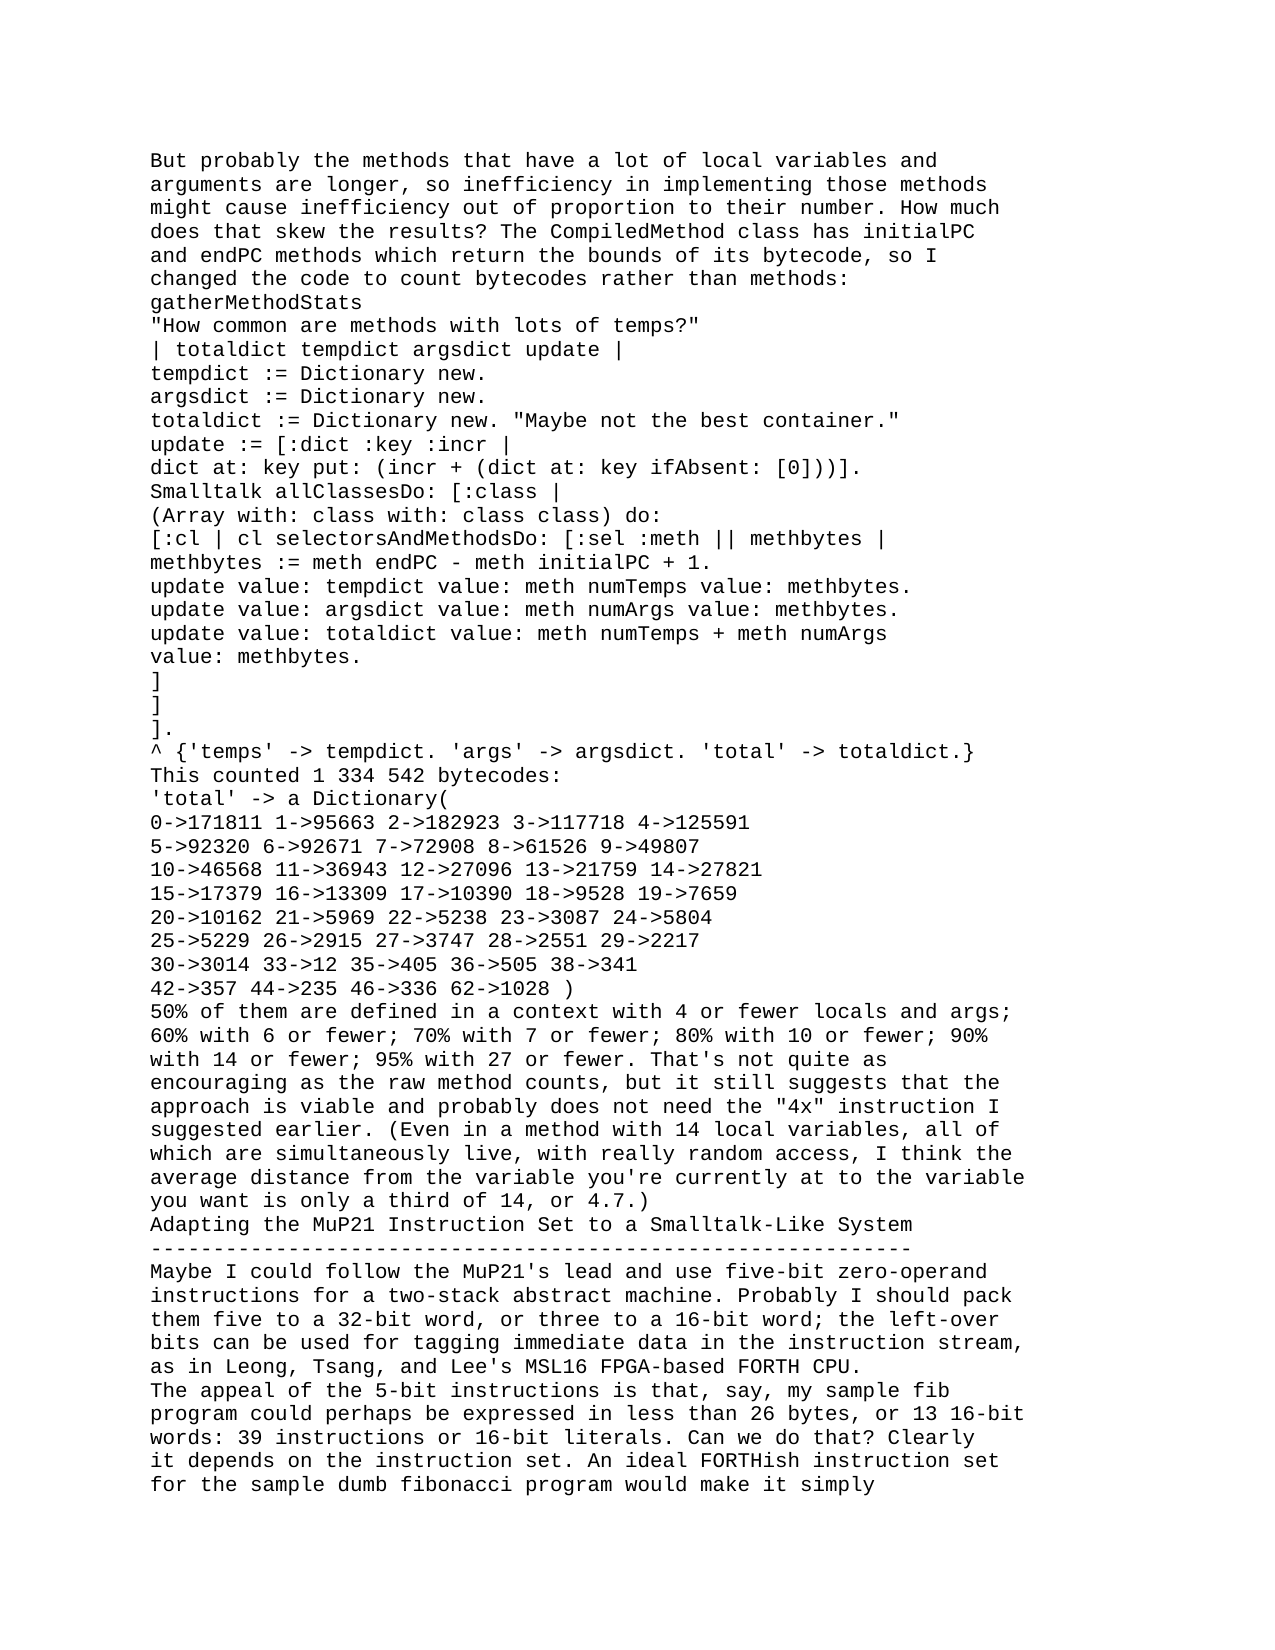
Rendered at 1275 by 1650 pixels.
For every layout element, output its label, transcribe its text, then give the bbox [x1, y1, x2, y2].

text 25->5229 26->2915 27->3747 28->2551 29->2217 [150, 930, 1125, 954]
text average distance from the variable you're currently at to the variable [150, 1167, 1125, 1190]
text 60% with 6 or fewer; 70% with 7 or fewer; 80% with 10 or fewer; 90% [150, 1025, 1125, 1048]
text totaldict := Dictionary new. "Maybe not the best container." [150, 410, 1125, 434]
text does that skew the results? The CompiledMethod class has initialPC [150, 221, 1125, 244]
text instructions for a two-stack abstract machine. Probably I should pack [150, 1285, 1125, 1309]
text might cause inefficiency out of proportion to their number. How much [150, 197, 1125, 221]
text (Array with: class with: class class) do: [150, 505, 1125, 528]
text ]. [150, 717, 1125, 741]
text 20->10162 21->5969 22->5238 23->3087 24->5804 [150, 907, 1125, 930]
text tempdict := Dictionary new. [150, 363, 1125, 386]
text 15->17379 16->13309 17->10390 18->9528 19->7659 [150, 883, 1125, 907]
text it depends on the instruction set. An ideal FORTHish instruction set [150, 1451, 1125, 1474]
text ------------------------------------------------------------- [150, 1238, 1125, 1261]
text gatherMethodStats [150, 292, 1125, 316]
text value: methbytes. [150, 647, 1125, 670]
text This counted 1 334 542 bytecodes: [150, 765, 1125, 788]
text 50% of them are defined in a context with 4 or fewer locals and args; [150, 1001, 1125, 1025]
text update value: argsdict value: meth numArgs value: methbytes. [150, 599, 1125, 623]
text argsdict := Dictionary new. [150, 386, 1125, 410]
text dict at: key put: (incr + (dict at: key ifAbsent: [0]))]. [150, 457, 1125, 481]
text program could perhaps be expressed in less than 26 bytes, or 13 16-bit [150, 1403, 1125, 1427]
text 10->46568 11->36943 12->27096 13->21759 14->27821 [150, 859, 1125, 883]
text encouraging as the raw method counts, but it still suggests that the [150, 1072, 1125, 1096]
text [:cl | cl selectorsAndMethodsDo: [:sel :meth || methbytes | [150, 528, 1125, 552]
text 42->357 44->235 46->336 62->1028 ) [150, 978, 1125, 1001]
text Smalltalk allClassesDo: [:class | [150, 481, 1125, 505]
text 30->3014 33->12 35->405 36->505 38->341 [150, 954, 1125, 978]
text But probably the methods that have a lot of local variables and [150, 150, 1125, 174]
text 5->92320 6->92671 7->72908 8->61526 9->49807 [150, 836, 1125, 859]
text update value: totaldict value: meth numTemps + meth numArgs [150, 623, 1125, 647]
text methbytes := meth endPC - meth initialPC + 1. [150, 552, 1125, 576]
text you want is only a third of 14, or 4.7.) [150, 1190, 1125, 1214]
text as in Leong, Tsang, and Lee's MSL16 FPGA-based FORTH CPU. [150, 1356, 1125, 1379]
text them five to a 32-bit word, or three to a 16-bit word; the left-over [150, 1309, 1125, 1332]
text The appeal of the 5-bit instructions is that, say, my sample fib [150, 1379, 1125, 1403]
text update value: tempdict value: meth numTemps value: methbytes. [150, 576, 1125, 599]
text suggested earlier. (Even in a method with 14 local variables, all of [150, 1119, 1125, 1143]
text "How common are methods with lots of temps?" [150, 316, 1125, 339]
text ^ {'temps' -> tempdict. 'args' -> argsdict. 'total' -> totaldict.} [150, 741, 1125, 765]
text which are simultaneously live, with really random access, I think the [150, 1143, 1125, 1167]
text words: 39 instructions or 16-bit literals. Can we do that? Clearly [150, 1427, 1125, 1451]
text changed the code to count bytecodes rather than methods: [150, 268, 1125, 292]
text with 14 or fewer; 95% with 27 or fewer. That's not quite as [150, 1048, 1125, 1072]
text 0->171811 1->95663 2->182923 3->117718 4->125591 [150, 812, 1125, 836]
text ] [150, 694, 1125, 717]
text | totaldict tempdict argsdict update | [150, 339, 1125, 363]
text 'total' -> a Dictionary( [150, 788, 1125, 812]
text update := [:dict :key :incr | [150, 434, 1125, 457]
text Adapting the MuP21 Instruction Set to a Smalltalk-Like System [150, 1214, 1125, 1238]
text and endPC methods which return the bounds of its bytecode, so I [150, 244, 1125, 268]
text Maybe I could follow the MuP21's lead and use five-bit zero-operand [150, 1261, 1125, 1285]
text bits can be used for tagging immediate data in the instruction stream, [150, 1332, 1125, 1356]
text for the sample dumb fibonacci program would make it simply [150, 1474, 1125, 1498]
text ] [150, 670, 1125, 694]
text approach is viable and probably does not need the "4x" instruction I [150, 1096, 1125, 1119]
text arguments are longer, so inefficiency in implementing those methods [150, 174, 1125, 197]
